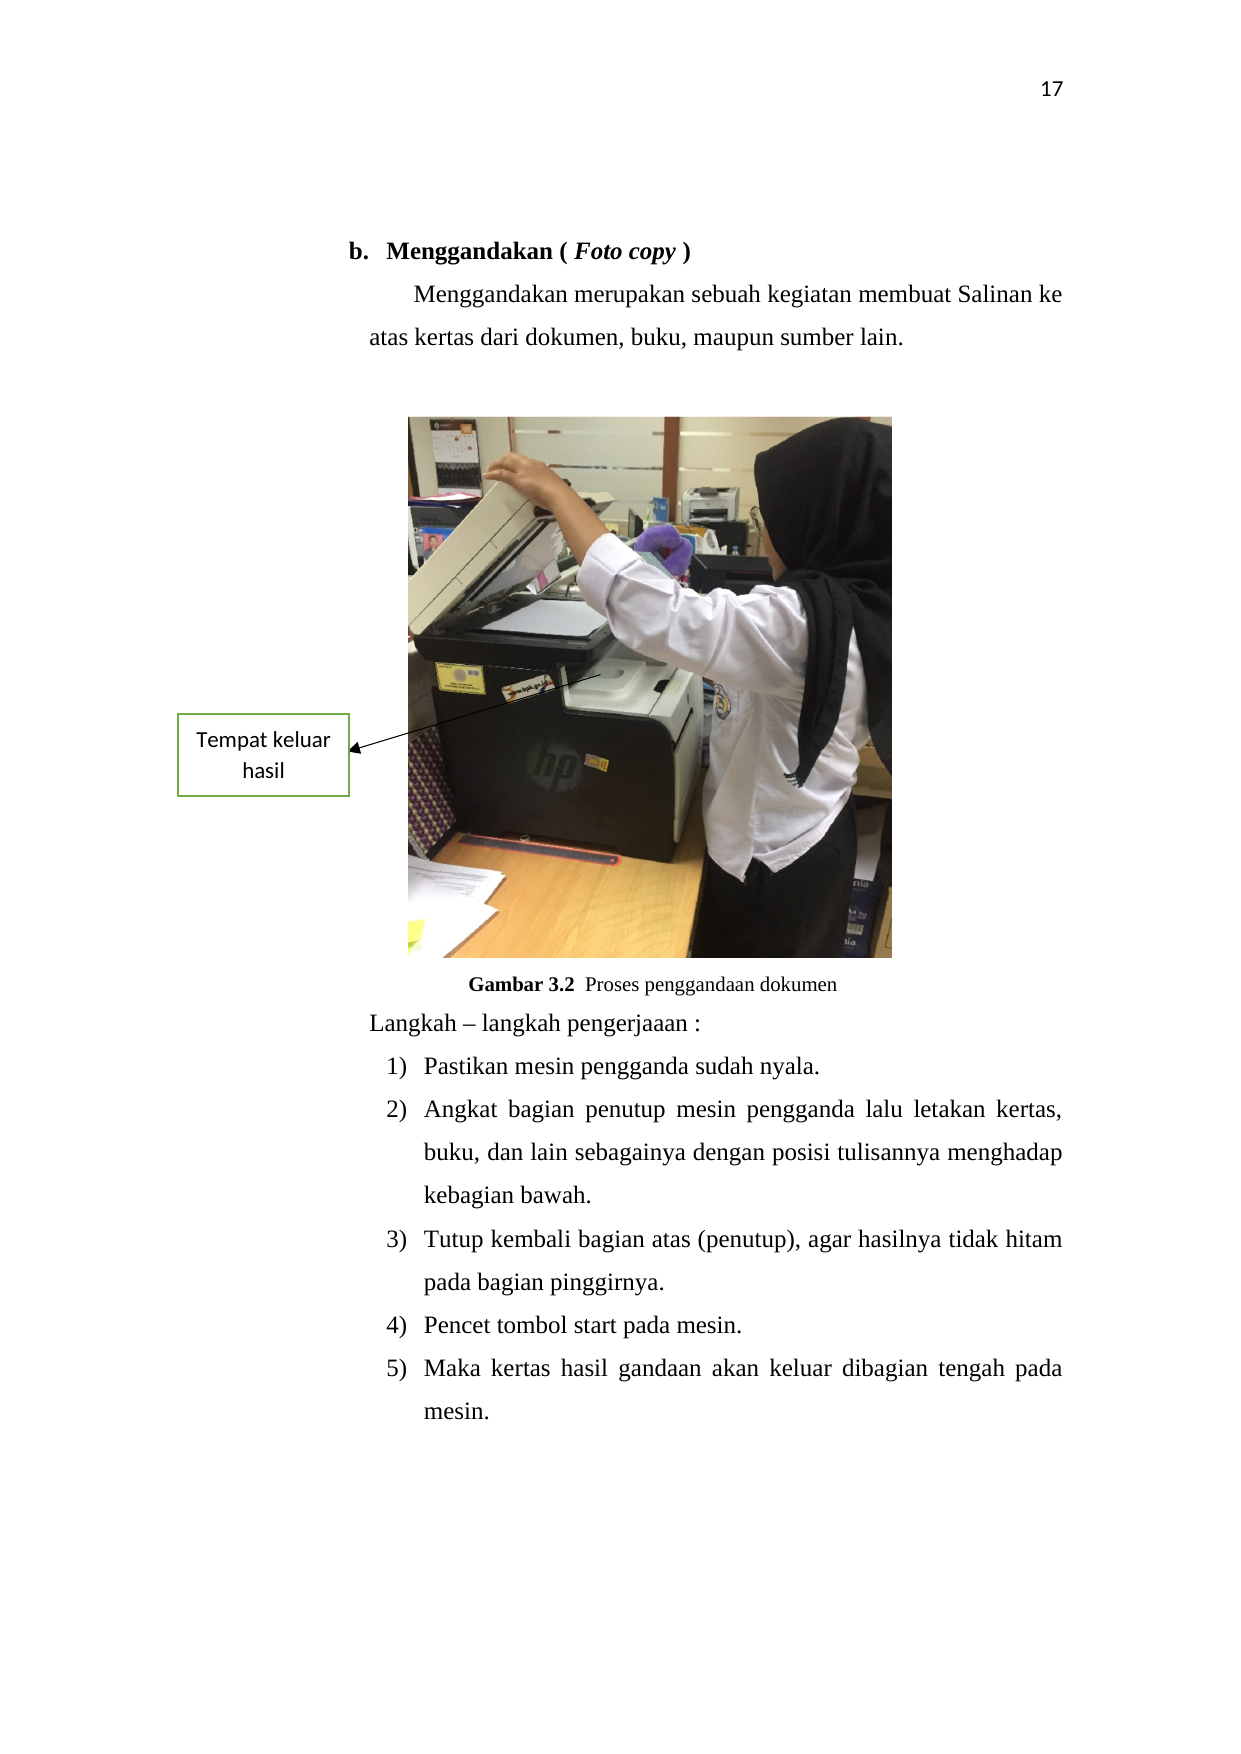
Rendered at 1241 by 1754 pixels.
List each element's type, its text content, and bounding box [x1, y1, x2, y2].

list Langkah – langkah pengerjaaan : [369, 1008, 1063, 1037]
list Pencet tombol start pada mesin. [386, 1310, 1063, 1339]
picture [408, 417, 892, 958]
list Menggandakan merupakan sebuah kegiatan membuat Salinan ke atas kertas dari dokumen, buku, maupun sumber lain. [369, 279, 1063, 351]
list Maka kertas hasil gandaan akan keluar dibagian tengah pada mesin. [386, 1353, 1063, 1425]
list Tutup kembali bagian atas (penutup), agar hasilnya tidak hitam pada bagian pinggirnya. [386, 1224, 1063, 1296]
list Menggandakan ( Foto copy ) [349, 236, 1063, 265]
list Pastikan mesin pengganda sudah nyala. [386, 1051, 1063, 1080]
list Angkat bagian penutup mesin pengganda lalu letakan kertas, buku, dan lain sebagainya dengan posisi tulisannya menghadap kebagian bawah. [386, 1094, 1063, 1209]
